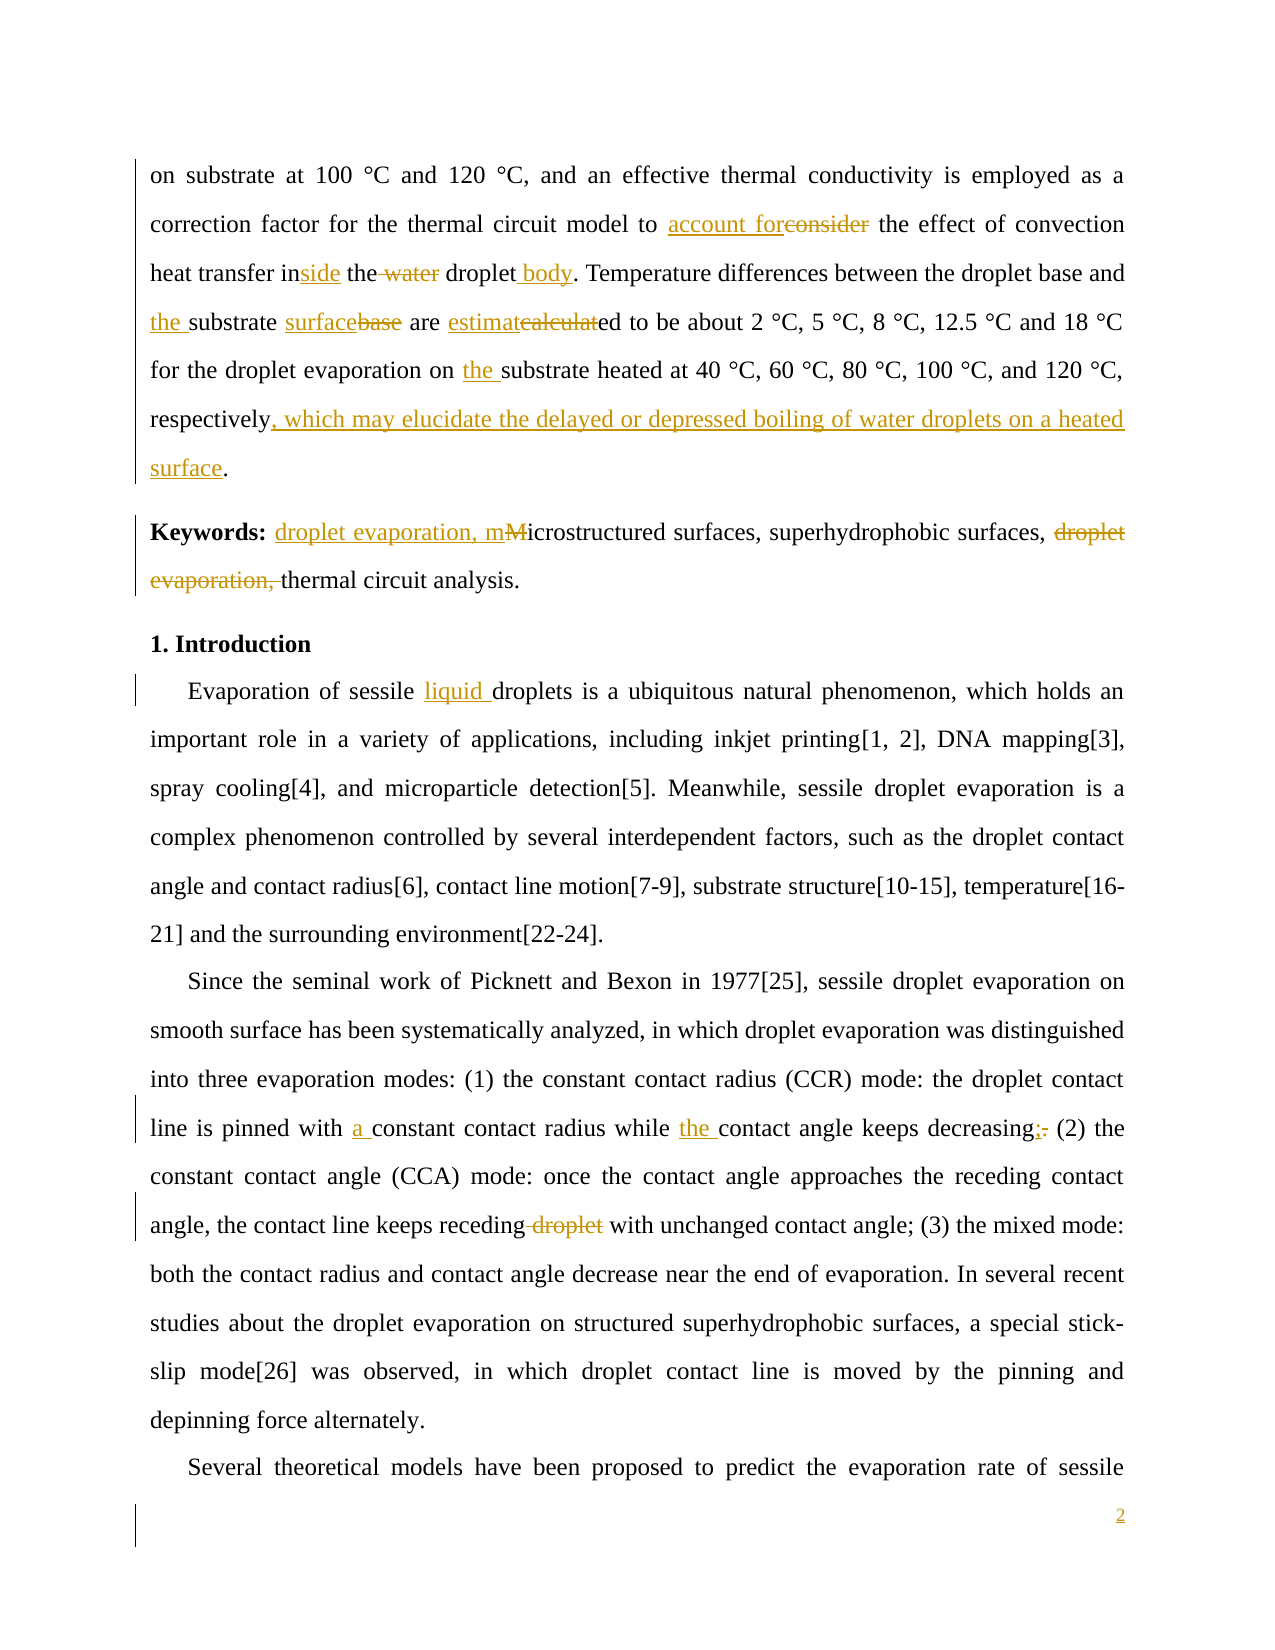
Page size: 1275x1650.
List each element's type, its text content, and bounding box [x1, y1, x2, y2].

text Since the seminal work of Picknett and Bexon in 1977[25], sessile droplet evaporation on smooth surface has been systematically analyzed, in which droplet evaporation was distinguished into three evaporation modes: (1) the constant contact radius (CCR) mode: the droplet contact line is pinned with constant contact radius while contact angle keeps decreasing (2) the constant contact angle (CCA) mode: once the contact angle approaches the receding contact angle, the contact line keeps receding with unchanged contact angle; (3) the mixed mode: both the contact radius and contact angle decrease near the end of evaporation. In several recent studies about the droplet evaporation on structured superhydrophobic surfaces, a special stick-slip mode[26] was observed, in which droplet contact line is moved by the pinning and depinning force alternately. [150, 964, 1125, 1436]
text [150, 159, 1125, 484]
text Evaporation of sessile droplets is a ubiquitous natural phenomenon, which holds an important role in a variety of applications, including inkjet printing[1, 2], DNA mapping[3], spray cooling[4], and microparticle detection[5]. Meanwhile, sessile droplet evaporation is a complex phenomenon controlled by several interdependent factors, such as the droplet contact angle and contact radius[6], contact line motion[7-9], substrate structure[10-15], temperature[16-21] and the surrounding environment[22-24]. [150, 674, 1125, 950]
text Keywords: icrostructured surfaces, superhydrophobic surfaces, thermal circuit analysis. [150, 515, 1125, 596]
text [150, 1450, 1125, 1483]
text 1. Introduction [150, 627, 1125, 659]
